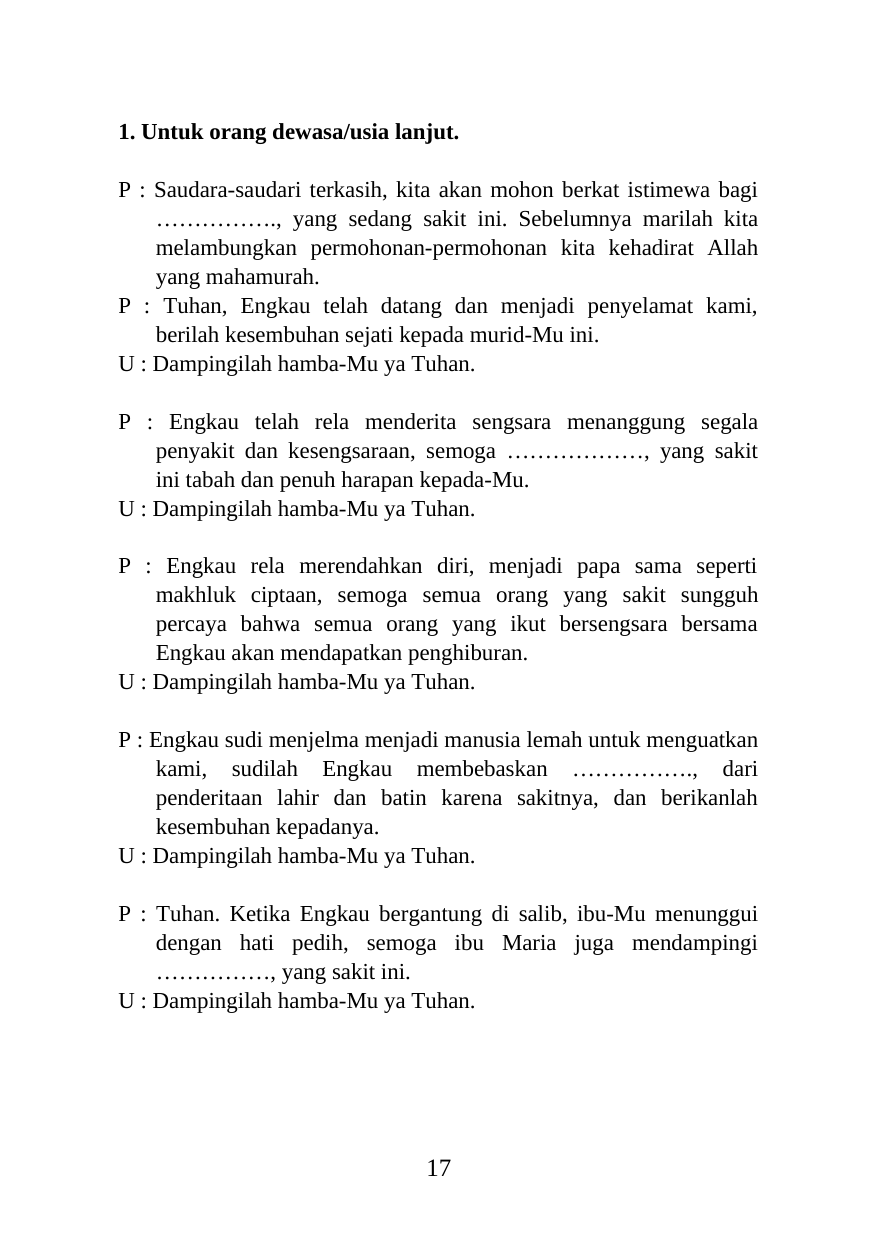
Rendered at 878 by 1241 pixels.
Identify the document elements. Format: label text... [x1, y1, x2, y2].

text U : Dampingilah hamba-Mu ya Tuhan. [118, 350, 759, 376]
text P : Saudara-saudari terkasih, kita akan mohon berkat istimewa bagi ……………., yang sedang sakit ini. Sebelumnya marilah kita melambungkan permohonan-permohonan kita kehadirat Allah yang mahamurah. [118, 176, 759, 289]
text U : Dampingilah hamba-Mu ya Tuhan. [118, 494, 759, 521]
text P : Tuhan, Engkau telah datang dan menjadi penyelamat kami, berilah kesembuhan sejati kepada murid-Mu ini. [118, 292, 759, 347]
text U : Dampingilah hamba-Mu ya Tuhan. [118, 987, 759, 1013]
text 1. Untuk orang dewasa/usia lanjut. [118, 118, 759, 144]
text U : Dampingilah hamba-Mu ya Tuhan. [118, 668, 759, 695]
text P : Engkau rela merendahkan diri, menjadi papa sama seperti makhluk ciptaan, semoga semua orang yang sakit sungguh percaya bahwa semua orang yang ikut bersengsara bersama Engkau akan mendapatkan penghiburan. [118, 552, 759, 666]
text P : Tuhan. Ketika Engkau bergantung di salib, ibu-Mu menunggui dengan hati pedih, semoga ibu Maria juga mendampingi ……………, yang sakit ini. [118, 900, 759, 984]
text P : Engkau telah rela menderita sengsara menanggung segala penyakit dan kesengsaraan, semoga ………………, yang sakit ini tabah dan penuh harapan kepada-Mu. [118, 408, 759, 492]
text P : Engkau sudi menjelma menjadi manusia lemah untuk menguatkan kami, sudilah Engkau membebaskan ……………., dari penderitaan lahir dan batin karena sakitnya, dan berikanlah kesembuhan kepadanya. [118, 726, 759, 839]
text U : Dampingilah hamba-Mu ya Tuhan. [118, 842, 759, 868]
